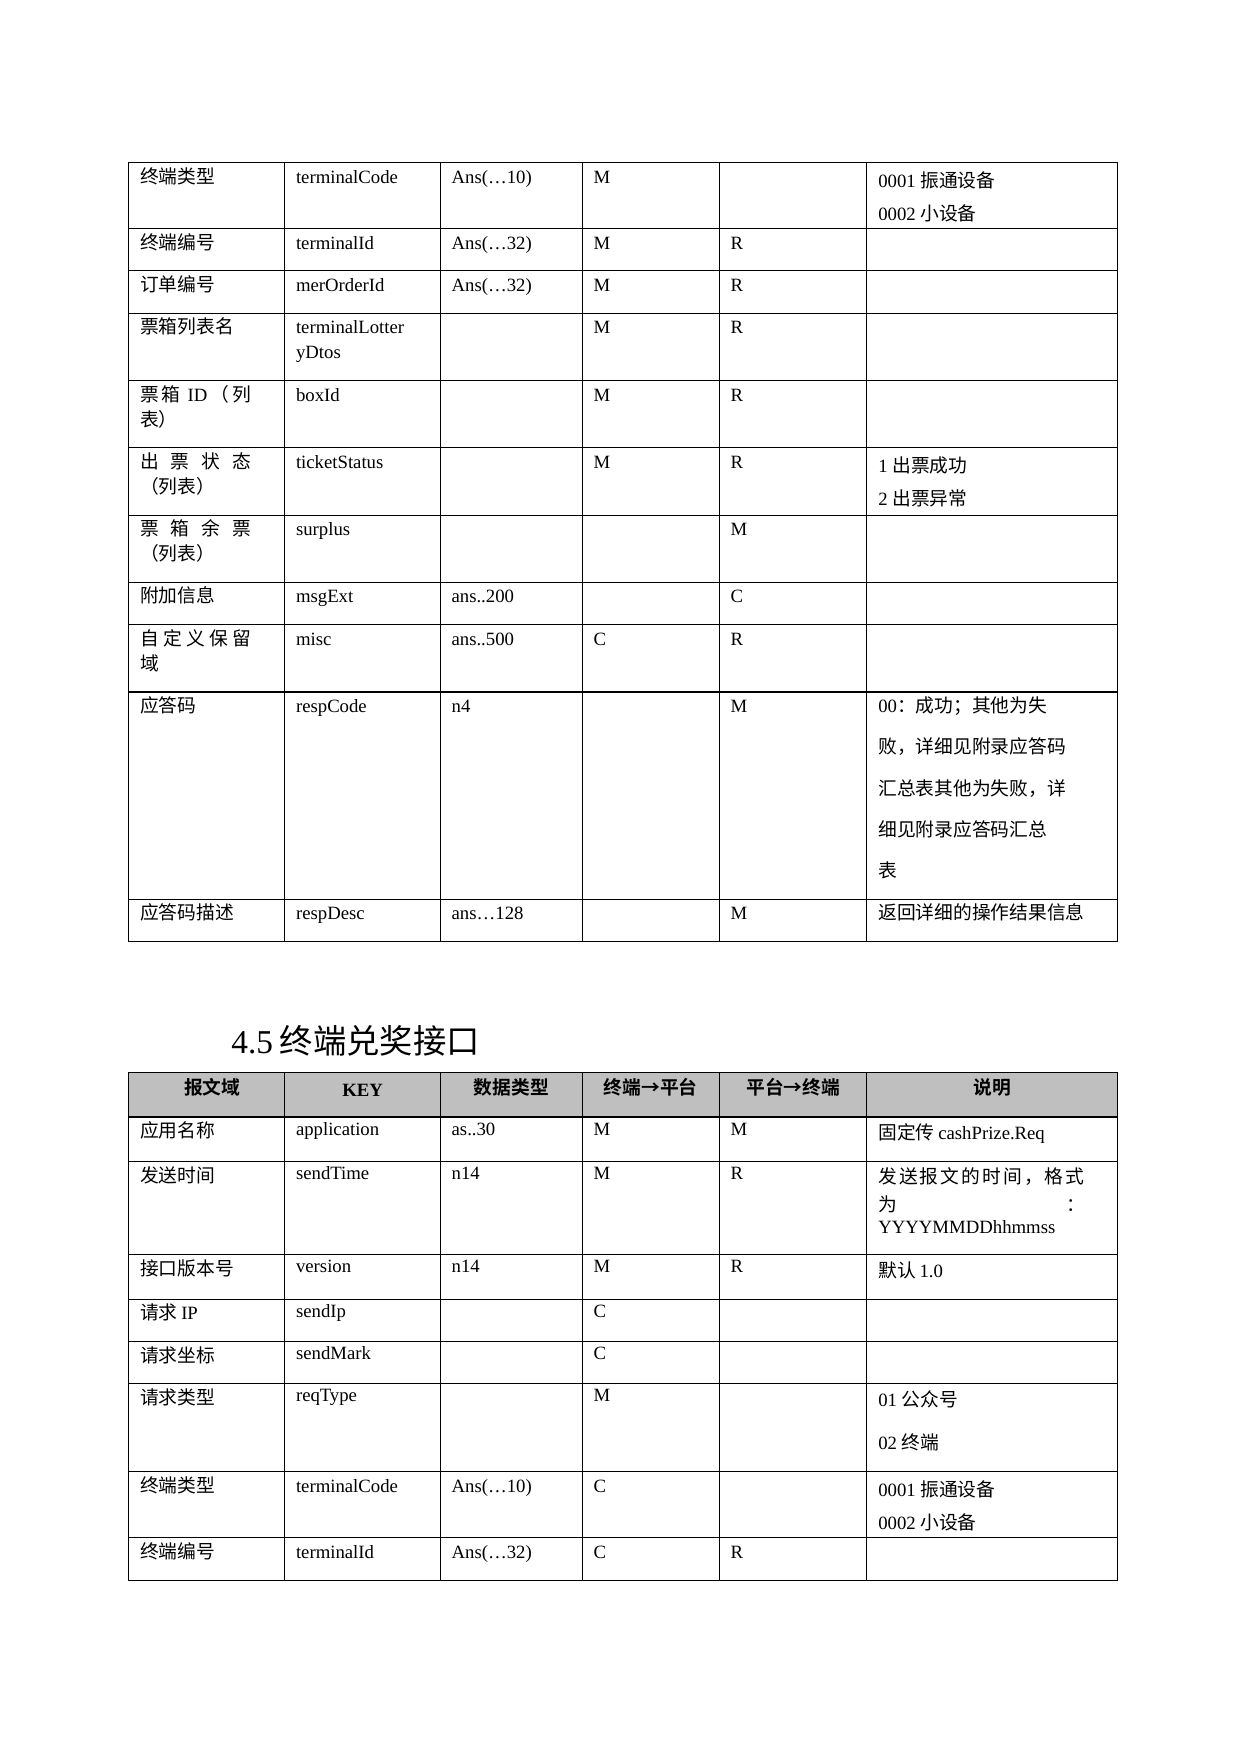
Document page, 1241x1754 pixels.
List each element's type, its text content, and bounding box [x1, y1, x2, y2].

table_cell n14 [441, 1255, 582, 1299]
table_cell [867, 314, 1117, 380]
table_cell surplus [285, 516, 440, 582]
table_cell ans..500 [441, 625, 582, 691]
table_cell 发送报文的时间，格式为：YYYYMMDDhhmmss [867, 1162, 1117, 1254]
table_cell 出票状态（列表） [129, 448, 284, 514]
table_cell 票箱余票（列表） [129, 516, 284, 582]
table_cell 请求类型 [129, 1384, 284, 1471]
table_cell 0001 振通设备 0002 小设备 [867, 1472, 1117, 1537]
table_cell 终端编号 [129, 229, 284, 270]
table_cell R [720, 1538, 866, 1579]
table_cell [720, 1300, 866, 1341]
table_cell M [720, 516, 866, 582]
table_cell merOrderId [285, 271, 440, 313]
table_cell [441, 381, 582, 447]
table_cell terminalId [285, 1538, 440, 1579]
table_cell M [583, 314, 719, 380]
table_cell C [720, 583, 866, 624]
table_cell R [720, 271, 866, 313]
table_cell n14 [441, 1162, 582, 1254]
table_cell M [583, 1162, 719, 1254]
table_cell [441, 1300, 582, 1341]
table_cell R [720, 229, 866, 270]
table_cell M [583, 1255, 719, 1299]
table_cell [867, 1538, 1117, 1579]
table_cell [720, 1342, 866, 1383]
table_cell respCode [285, 693, 440, 899]
table_cell boxId [285, 381, 440, 447]
table_cell sendIp [285, 1300, 440, 1341]
table_cell M [583, 1118, 719, 1161]
table_cell ans..200 [441, 583, 582, 624]
table_cell [867, 625, 1117, 691]
table_cell [867, 516, 1117, 582]
table_cell ans…128 [441, 900, 582, 941]
table_cell terminalLotteryDtos [285, 314, 440, 380]
table_cell 订单编号 [129, 271, 284, 313]
table_header 平台→终端 [720, 1073, 866, 1116]
table_cell 应答码描述 [129, 900, 284, 941]
table_cell [867, 271, 1117, 313]
table_cell M [720, 1118, 866, 1161]
table_cell terminalId [285, 229, 440, 270]
table_cell sendTime [285, 1162, 440, 1254]
table_cell C [583, 625, 719, 691]
table_cell 票箱ID（列表） [129, 381, 284, 447]
table_cell 01 公众号 02 终端 [867, 1384, 1117, 1471]
table_cell R [720, 448, 866, 514]
table_cell 请求坐标 [129, 1342, 284, 1383]
table_cell M [583, 163, 719, 228]
table_cell Ans(…32) [441, 229, 582, 270]
table_cell reqType [285, 1384, 440, 1471]
table_cell sendMark [285, 1342, 440, 1383]
table_cell Ans(…10) [441, 1472, 582, 1537]
text 4.5终端兑奖接口 [231, 1007, 1053, 1072]
table_header 报文域 [129, 1073, 284, 1116]
table_cell M [720, 693, 866, 899]
table_cell [583, 516, 719, 582]
table_cell [583, 900, 719, 941]
table_cell terminalCode [285, 1472, 440, 1537]
table_cell [441, 1384, 582, 1471]
table_cell [583, 583, 719, 624]
table_cell msgExt [285, 583, 440, 624]
table_cell 终端类型 [129, 1472, 284, 1537]
table_cell 0001 振通设备 0002 小设备 [867, 163, 1117, 228]
table_cell terminalCode [285, 163, 440, 228]
table_cell Ans(…32) [441, 271, 582, 313]
table_cell [867, 229, 1117, 270]
table_cell R [720, 1255, 866, 1299]
table_cell [867, 1342, 1117, 1383]
table_header KEY [285, 1073, 440, 1116]
table_cell 默认1.0 [867, 1255, 1117, 1299]
table_cell M [720, 900, 866, 941]
table_cell 发送时间 [129, 1162, 284, 1254]
table_cell respDesc [285, 900, 440, 941]
table_cell 附加信息 [129, 583, 284, 624]
table_cell M [583, 381, 719, 447]
table_cell 接口版本号 [129, 1255, 284, 1299]
table_cell C [583, 1342, 719, 1383]
table_cell R [720, 381, 866, 447]
table_cell C [583, 1300, 719, 1341]
table_cell application [285, 1118, 440, 1161]
table_cell [583, 693, 719, 899]
table_cell 票箱列表名 [129, 314, 284, 380]
table_cell [867, 583, 1117, 624]
table_cell [867, 1300, 1117, 1341]
table_cell Ans(…10) [441, 163, 582, 228]
table_cell version [285, 1255, 440, 1299]
table_cell [441, 1342, 582, 1383]
table_cell M [583, 229, 719, 270]
table_cell R [720, 1162, 866, 1254]
table_header 说明 [867, 1073, 1117, 1116]
table_cell as..30 [441, 1118, 582, 1161]
table_cell 应用名称 [129, 1118, 284, 1161]
table_cell 返回详细的操作结果信息 [867, 900, 1117, 941]
table_cell 自定义保留域 [129, 625, 284, 691]
table_header 数据类型 [441, 1073, 582, 1116]
table_cell 请求IP [129, 1300, 284, 1341]
table_cell [441, 516, 582, 582]
table_cell C [583, 1538, 719, 1579]
table_cell R [720, 314, 866, 380]
table_cell Ans(…32) [441, 1538, 582, 1579]
table_cell [720, 1384, 866, 1471]
table_cell n4 [441, 693, 582, 899]
table_cell [441, 314, 582, 380]
table_cell [867, 381, 1117, 447]
table_cell C [583, 1472, 719, 1537]
table_cell R [720, 625, 866, 691]
table_cell 固定传cashPrize.Req [867, 1118, 1117, 1161]
table_cell M [583, 448, 719, 514]
table_cell [720, 163, 866, 228]
table_cell [720, 1472, 866, 1537]
table_header 终端→平台 [583, 1073, 719, 1116]
table_cell 应答码 [129, 693, 284, 899]
table_cell 终端类型 [129, 163, 284, 228]
table_cell ticketStatus [285, 448, 440, 514]
table_cell 1 出票成功 2 出票异常 [867, 448, 1117, 514]
table_cell [441, 448, 582, 514]
table_cell 00：成功；其他为失 败，详细见附录应答码 汇总表其他为失败，详 细见附录应答码汇总 表 [867, 693, 1117, 899]
table_cell M [583, 271, 719, 313]
table_cell M [583, 1384, 719, 1471]
table_cell misc [285, 625, 440, 691]
table_cell 终端编号 [129, 1538, 284, 1579]
